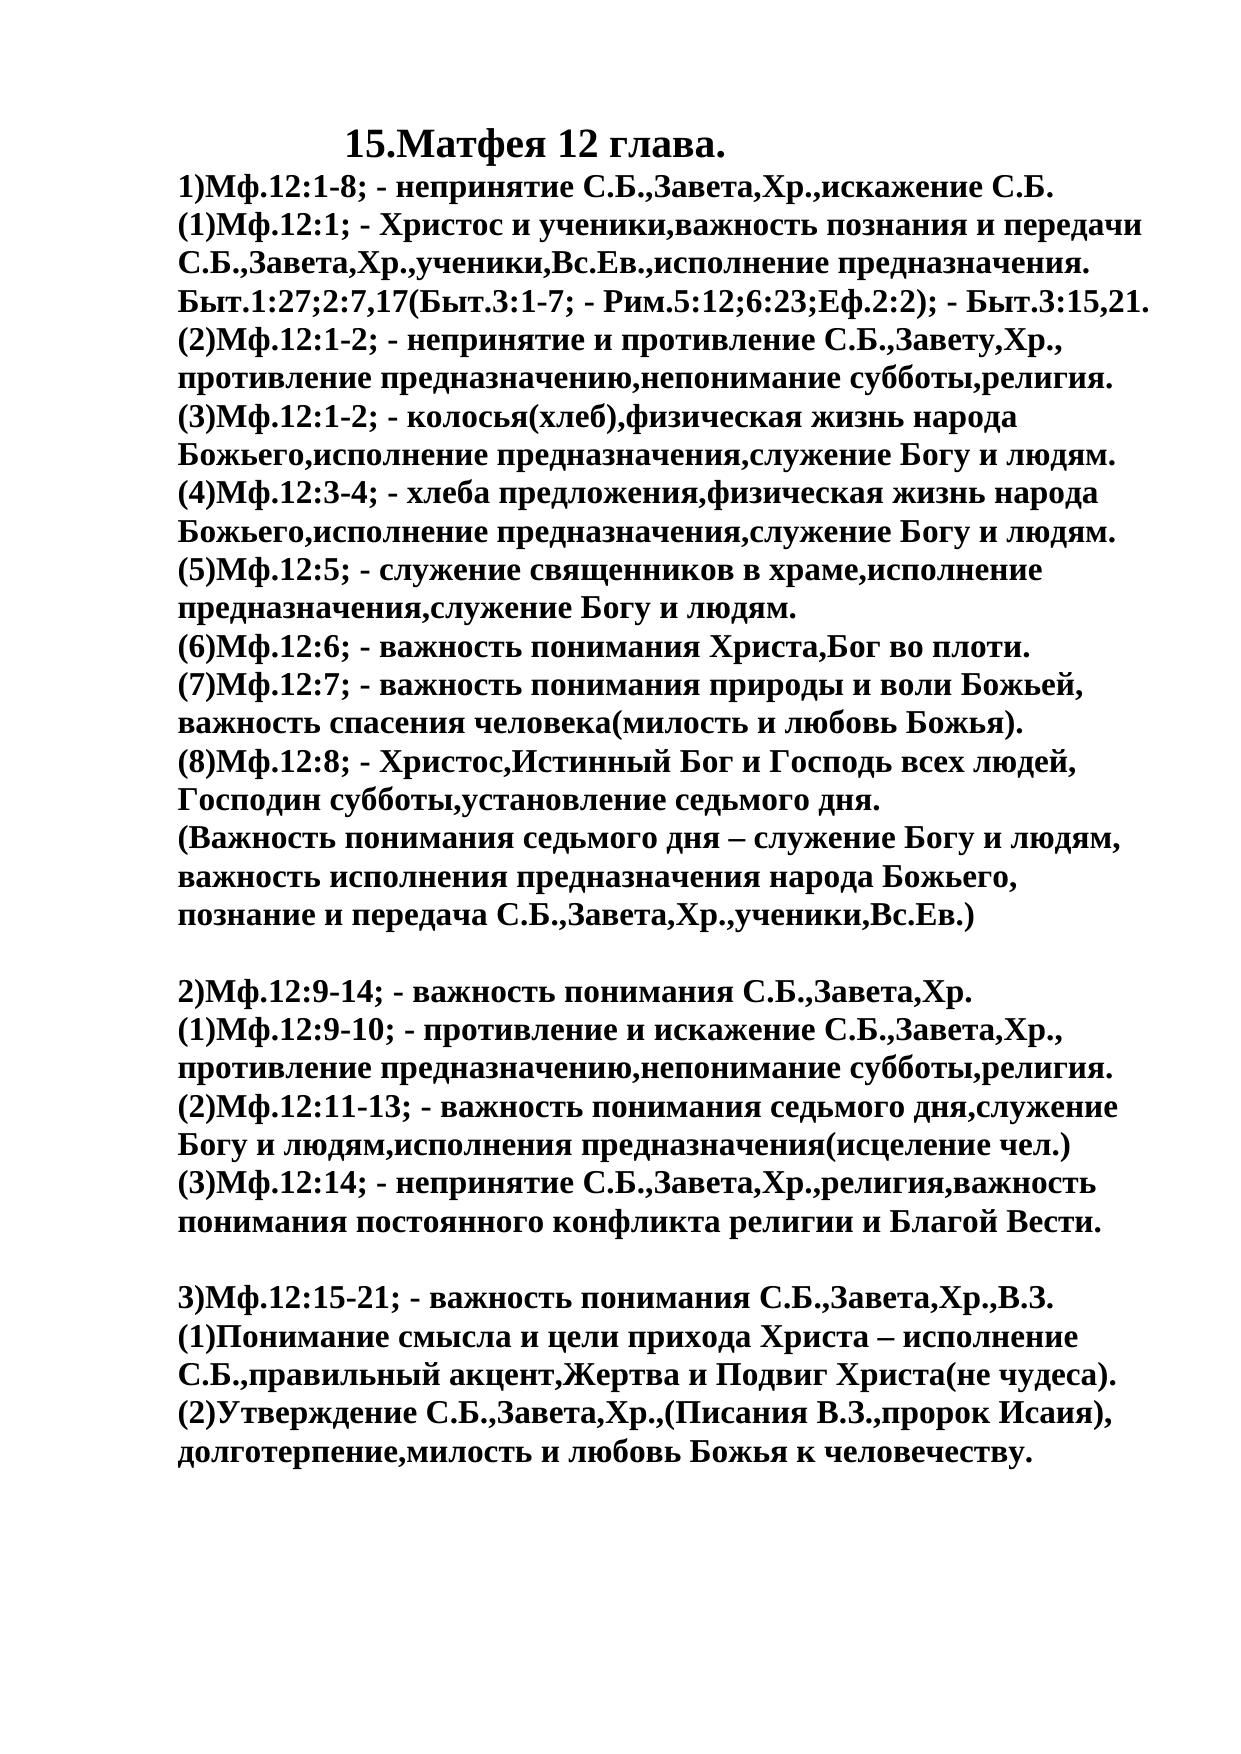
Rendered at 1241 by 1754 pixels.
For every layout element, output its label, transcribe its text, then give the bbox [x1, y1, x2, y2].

text (5)Мф.12:5; - служение священников в храме,исполнение [177, 549, 1152, 588]
text Божьего,исполнение предназначения,служение Богу и людям. [177, 511, 1152, 549]
text С.Б.,Завета,Хр.,ученики,Вс.Ев.,исполнение предназначения. [177, 243, 1152, 281]
text понимания постоянного конфликта религии и Благой Вести. [177, 1201, 1152, 1239]
text Быт.1:27;2:7,17(Быт.3:1-7; - Рим.5:12;6:23;Еф.2:2); - Быт.3:15,21. [177, 281, 1152, 319]
text (4)Мф.12:3-4; - хлеба предложения,физическая жизнь народа [177, 473, 1152, 511]
text познание и передача С.Б.,Завета,Хр.,ученики,Вс.Ев.) [177, 894, 1152, 933]
text (2)Мф.12:11-13; - важность понимания седьмого дня,служение [177, 1086, 1152, 1124]
text (3)Мф.12:14; - непринятие С.Б.,Завета,Хр.,религия,важность [177, 1163, 1152, 1201]
text важность спасения человека(милость и любовь Божья). [177, 703, 1152, 741]
text Богу и людям,исполнения предназначения(исцеление чел.) [177, 1124, 1152, 1163]
text (1)Мф.12:1; - Христос и ученики,важность познания и передачи [177, 204, 1152, 243]
text (2)Мф.12:1-2; - непринятие и противление С.Б.,Завету,Хр., [177, 319, 1152, 358]
text (7)Мф.12:7; - важность понимания природы и воли Божьей, [177, 664, 1152, 703]
text Божьего,исполнение предназначения,служение Богу и людям. [177, 434, 1152, 473]
text 1)Мф.12:1-8; - непринятие С.Б.,Завета,Хр.,искажение С.Б. [177, 166, 1152, 204]
text важность исполнения предназначения народа Божьего, [177, 856, 1152, 894]
text противление предназначению,непонимание субботы,религия. [177, 358, 1152, 396]
text 2)Мф.12:9-14; - важность понимания С.Б.,Завета,Хр. [177, 971, 1152, 1009]
text 3)Мф.12:15-21; - важность понимания С.Б.,Завета,Хр.,В.З. [177, 1278, 1152, 1316]
text (8)Мф.12:8; - Христос,Истинный Бог и Господь всех людей, [177, 741, 1152, 779]
text предназначения,служение Богу и людям. [177, 588, 1152, 626]
text 15.Матфея 12 глава. [177, 118, 1152, 166]
text (3)Мф.12:1-2; - колосья(хлеб),физическая жизнь народа [177, 396, 1152, 434]
text (1)Понимание смысла и цели прихода Христа – исполнение С.Б.,правильный акцент,Жертва и Подвиг Христа(не чудеса). [177, 1316, 1152, 1393]
text противление предназначению,непонимание субботы,религия. [177, 1048, 1152, 1086]
text (2)Утверждение С.Б.,Завета,Хр.,(Писания В.З.,пророк Исаия), [177, 1393, 1152, 1431]
text (1)Мф.12:9-10; - противление и искажение С.Б.,Завета,Хр., [177, 1009, 1152, 1048]
text Господин субботы,установление седьмого дня. [177, 779, 1152, 818]
text (Важность понимания седьмого дня – служение Богу и людям, [177, 818, 1152, 856]
text долготерпение,милость и любовь Божья к человечеству. [177, 1431, 1152, 1469]
text (6)Мф.12:6; - важность понимания Христа,Бог во плоти. [177, 626, 1152, 664]
